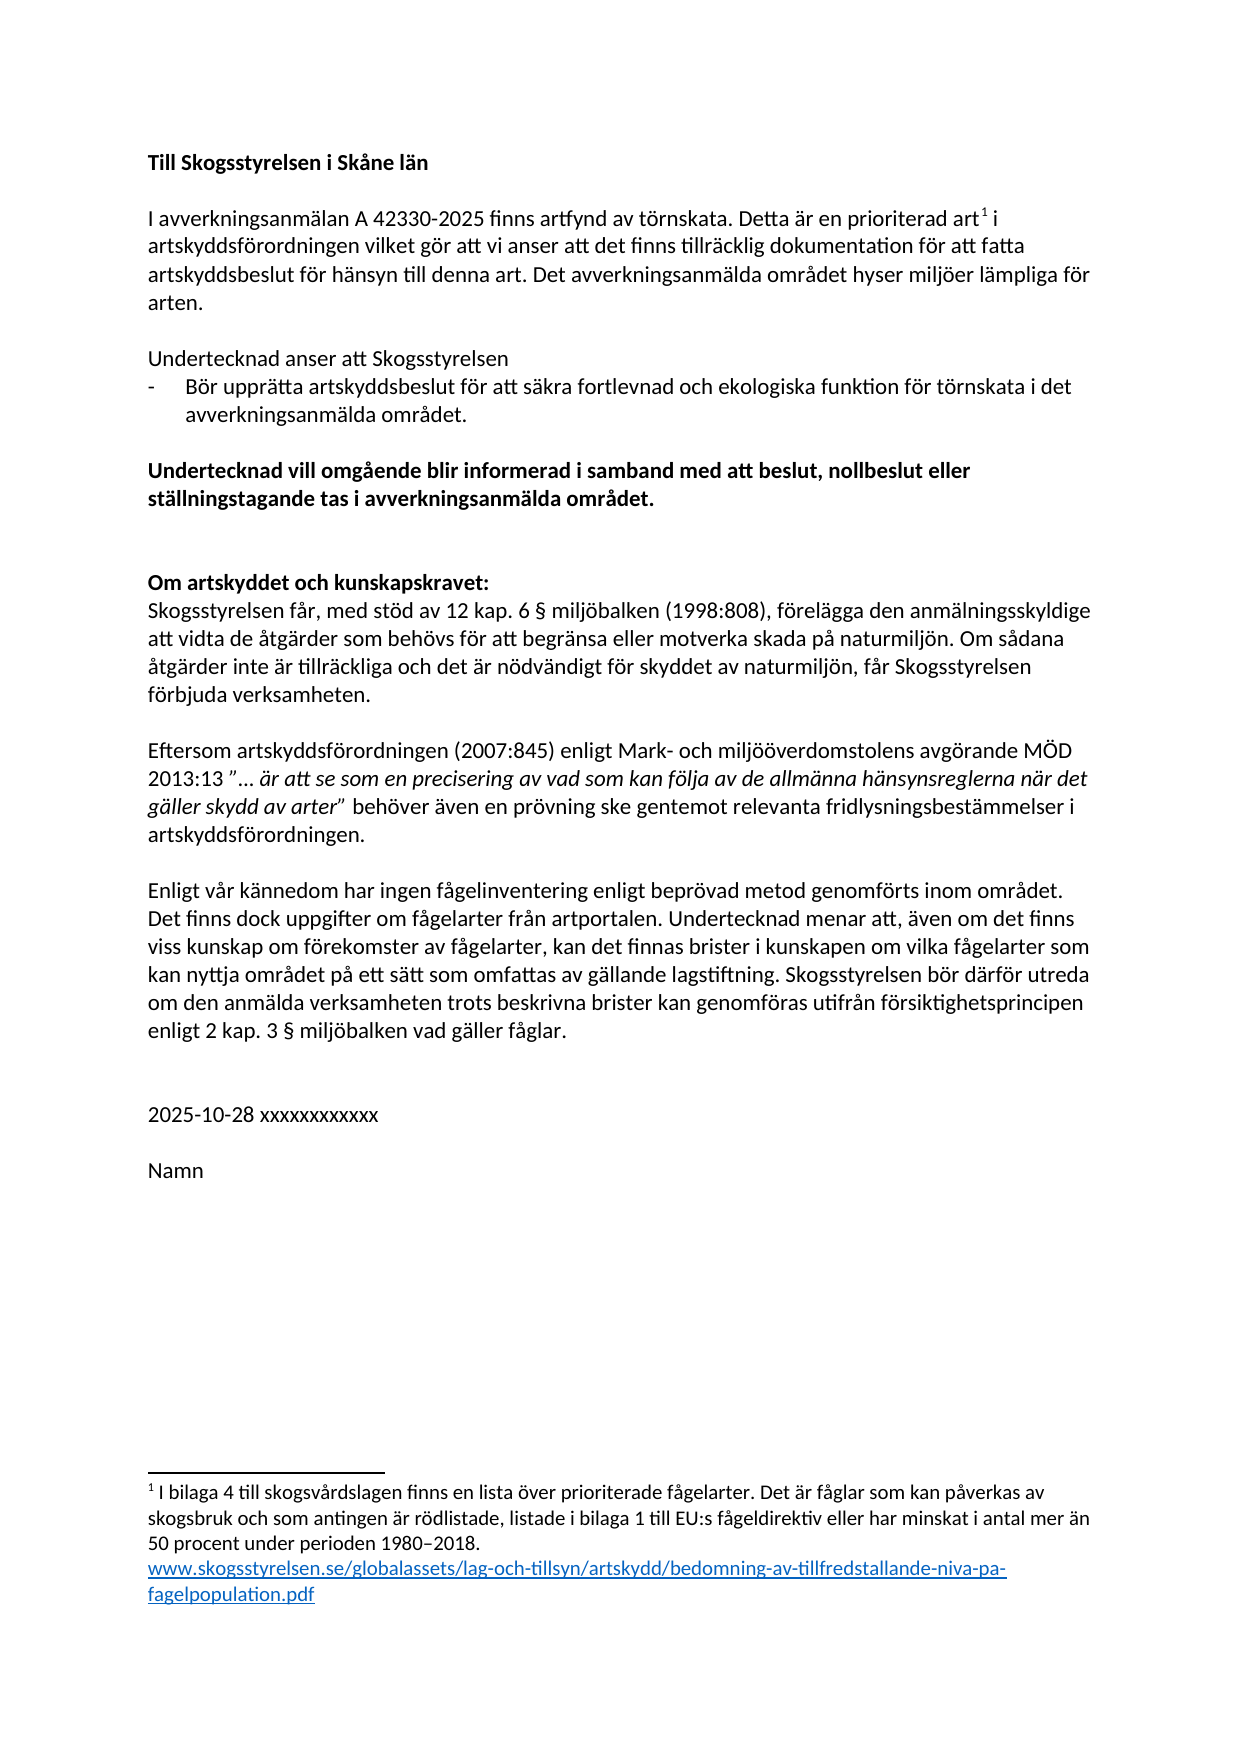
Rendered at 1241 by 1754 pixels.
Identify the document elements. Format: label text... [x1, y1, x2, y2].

text Namn [148, 1156, 1093, 1184]
text Eftersom artskyddsförordningen (2007:845) enligt Mark- och miljööverdomstolens avgörande MÖD 2013:13 ”… är att se som en precisering av vad som kan följa av de allmänna hänsynsreglerna när det [148, 736, 1093, 792]
text Skogsstyrelsen får, med stöd av 12 kap. 6 § miljöbalken (1998:808), förelägga den anmälningsskyldige att vidta de åtgärder som behövs för att begränsa eller motverka skada på naturmiljön. Om sådana åtgärder inte är tillräckliga och det är nödvändigt för skyddet av naturmiljön, får Skogsstyrelsen förbjuda verksamheten. [148, 596, 1093, 708]
text Till Skogsstyrelsen i Skåne län [148, 148, 1093, 176]
text I avverkningsanmälan A 42330-2025 finns artfynd av törnskata. Detta är en prioriterad art i artskyddsförordningen vilket gör att vi anser att det finns tillräcklig dokumentation för att fatta artskyddsbeslut för hänsyn till denna art. Det avverkningsanmälda området hyser miljöer lämpliga för arten. [148, 204, 1093, 316]
list Bör upprätta artskyddsbeslut för att säkra fortlevnad och ekologiska funktion för törnskata i det avverkningsanmälda området. [148, 372, 1093, 428]
text 2025-10-28 xxxxxxxxxxxx [148, 1100, 1093, 1128]
text Om artskyddet och kunskapskravet: [148, 568, 1093, 596]
text Enligt vår kännedom har ingen fågelinventering enligt beprövad metod genomförts inom området. Det finns dock uppgifter om fågelarter från artportalen. Undertecknad menar att, även om det finns viss kunskap om förekomster av fågelarter, kan det finnas brister i kunskapen om vilka fågelarter som kan nyttja området på ett sätt som omfattas av gällande lagstiftning. Skogsstyrelsen bör därför utreda om den anmälda verksamheten trots beskrivna brister kan genomföras utifrån försiktighetsprincipen enligt 2 kap. 3 § miljöbalken vad gäller fåglar. [148, 876, 1093, 1044]
text Undertecknad anser att Skogsstyrelsen [148, 344, 1093, 372]
text Undertecknad vill omgående blir informerad i samband med att beslut, nollbeslut eller ställningstagande tas i avverkningsanmälda området. [148, 456, 1093, 512]
text gäller skydd av arter” behöver även en prövning ske gentemot relevanta fridlysningsbestämmelser i artskyddsförordningen. [148, 792, 1093, 848]
